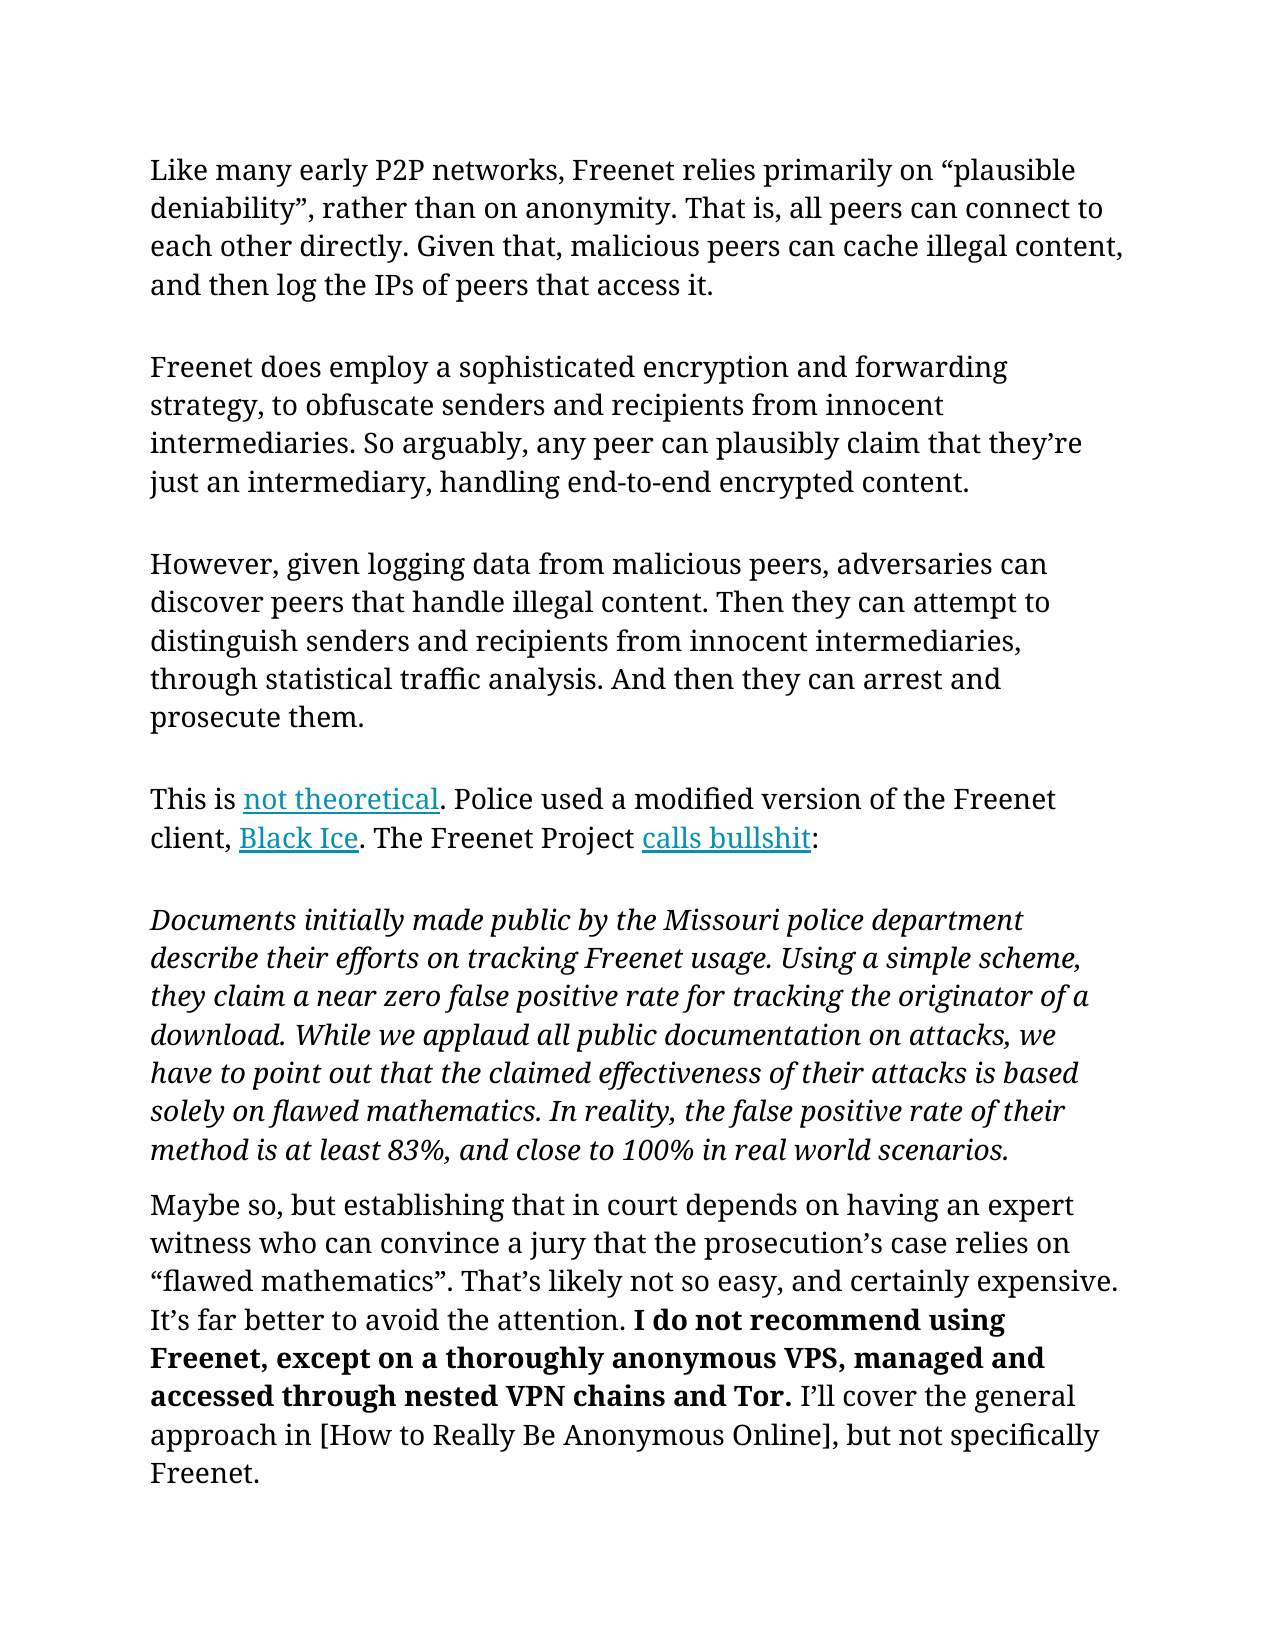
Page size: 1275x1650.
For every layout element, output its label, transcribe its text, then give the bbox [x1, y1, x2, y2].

text Maybe so, but establishing that in court depends on having an expert witness who can convince a jury that the prosecution’s case relies on “flawed mathematics”. That’s likely not so easy, and certainly expensive. It’s far better to avoid the attention. I do not recommend using Freenet, except on a thoroughly anonymous VPS, managed and accessed through nested VPN chains and Tor. I’ll cover the general approach in [How to Really Be Anonymous Online], but not specifically Freenet. [150, 1185, 1125, 1492]
text However, given logging data from malicious peers, adversaries can discover peers that handle illegal content. Then they can attempt to distinguish senders and recipients from innocent intermediaries, through statistical traffic analysis. And then they can arrest and prosecute them. [150, 544, 1125, 736]
text This is not theoretical. Police used a modified version of the Freenet client, Black Ice. The Freenet Project calls bullshit: [150, 779, 1125, 856]
text Freenet does employ a sophisticated encryption and forwarding strategy, to obfuscate senders and recipients from innocent intermediaries. So arguably, any peer can plausibly claim that they’re just an intermediary, handling end-to-end encrypted content. [150, 347, 1125, 500]
text Like many early P2P networks, Freenet relies primarily on “plausible deniability”, rather than on anonymity. That is, all peers can connect to each other directly. Given that, malicious peers can cache illegal content, and then log the IPs of peers that access it. [150, 150, 1125, 303]
text Documents initially made public by the Missouri police department describe their efforts on tracking Freenet usage. Using a simple scheme, they claim a near zero false positive rate for tracking the originator of a download. While we applaud all public documentation on attacks, we have to point out that the claimed effectiveness of their attacks is based solely on flawed mathematics. In reality, the false positive rate of their method is at least 83%, and close to 100% in real world scenarios. [150, 900, 1125, 1168]
